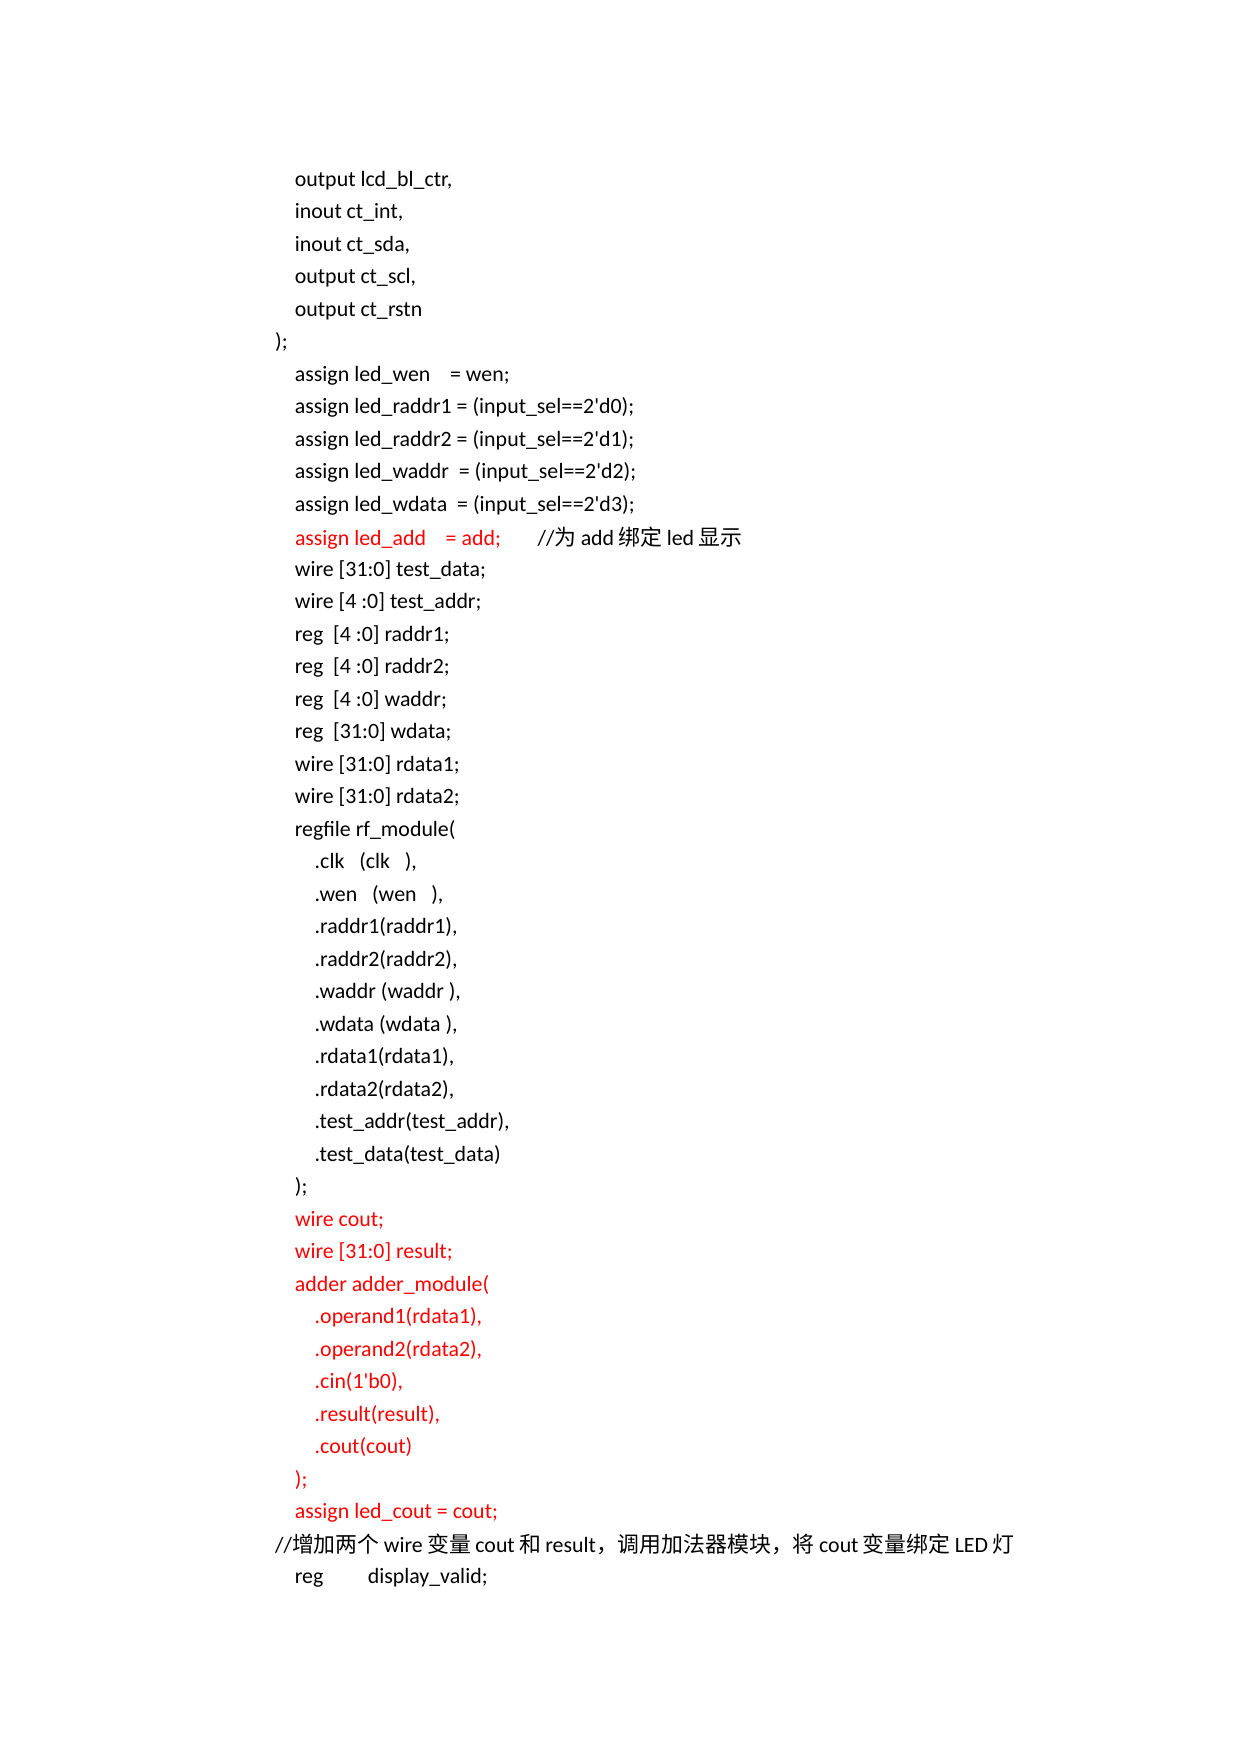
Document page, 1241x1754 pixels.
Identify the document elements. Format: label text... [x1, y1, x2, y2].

list .raddr1(raddr1), [231, 909, 1053, 942]
list ); [231, 1462, 1053, 1494]
list assign led_raddr2 = (input_sel==2'd1); [231, 422, 1053, 454]
list reg [4 :0] raddr1; [231, 617, 1053, 649]
list .cin(1'b0), [231, 1364, 1053, 1397]
list .raddr2(raddr2), [231, 942, 1053, 974]
list output ct_rstn [231, 292, 1053, 324]
list ); [231, 1169, 1053, 1202]
list inout ct_sda, [231, 227, 1053, 259]
list adder adder_module( [231, 1267, 1053, 1299]
list .waddr (waddr ), [231, 974, 1053, 1007]
list wire [31:0] result; [231, 1234, 1053, 1267]
list wire [31:0] rdata2; [231, 779, 1053, 812]
list assign led_waddr = (input_sel==2'd2); [231, 454, 1053, 487]
list .test_data(test_data) [231, 1137, 1053, 1169]
list assign led_wen = wen; [231, 357, 1053, 389]
list regfile rf_module( [231, 812, 1053, 844]
list output ct_scl, [231, 259, 1053, 292]
list .wen (wen ), [231, 877, 1053, 909]
list .result(result), [231, 1397, 1053, 1429]
list reg [4 :0] raddr2; [231, 649, 1053, 682]
list inout ct_int, [231, 194, 1053, 227]
list wire [31:0] test_data; [231, 552, 1053, 584]
list assign led_add = add; //为add绑定led显示 [231, 519, 1053, 552]
list .rdata1(rdata1), [231, 1039, 1053, 1072]
list wire [4 :0] test_addr; [231, 584, 1053, 617]
list output lcd_bl_ctr, [231, 162, 1053, 194]
list .operand2(rdata2), [231, 1332, 1053, 1364]
list //增加两个wire变量cout和result，调用加法器模块，将cout变量绑定LED灯 [231, 1527, 1053, 1559]
list assign led_wdata = (input_sel==2'd3); [231, 487, 1053, 519]
list .clk (clk ), [231, 844, 1053, 877]
list .test_addr(test_addr), [231, 1104, 1053, 1137]
list ); [231, 324, 1053, 357]
list .wdata (wdata ), [231, 1007, 1053, 1039]
list wire cout; [231, 1202, 1053, 1234]
list .operand1(rdata1), [231, 1299, 1053, 1332]
list assign led_cout = cout; [231, 1494, 1053, 1527]
list reg [31:0] wdata; [231, 714, 1053, 747]
list wire [31:0] rdata1; [231, 747, 1053, 779]
list reg [4 :0] waddr; [231, 682, 1053, 714]
list assign led_raddr1 = (input_sel==2'd0); [231, 389, 1053, 422]
list .cout(cout) [231, 1429, 1053, 1462]
list reg display_valid; [231, 1559, 1053, 1592]
list .rdata2(rdata2), [231, 1072, 1053, 1104]
